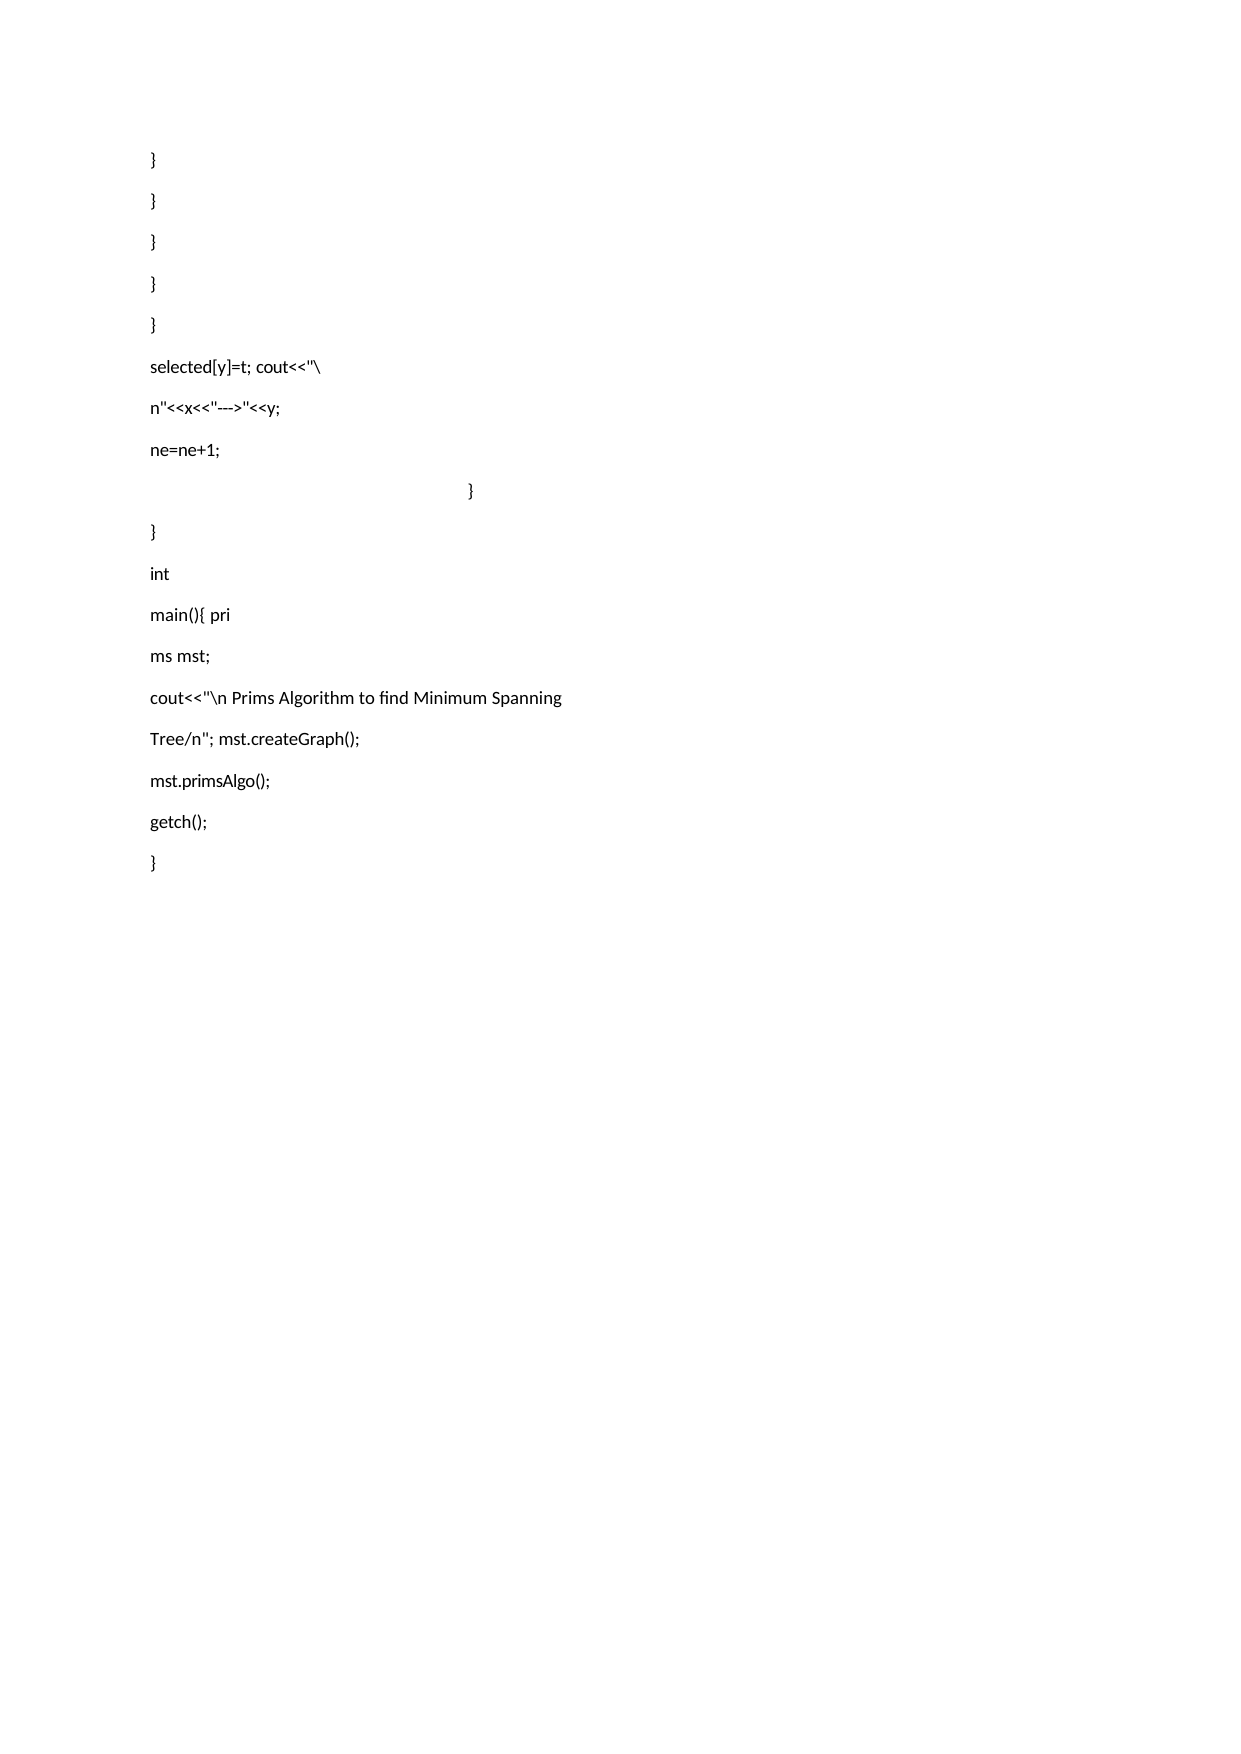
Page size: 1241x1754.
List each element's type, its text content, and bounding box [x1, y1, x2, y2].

text selected[y]=t; cout<<"\n"<<x<<"--->"<<y; ne=ne+1; [150, 355, 349, 461]
text } [150, 520, 1065, 543]
text } [150, 852, 1065, 874]
text } [150, 231, 1065, 254]
text cout<<"\n Prims Algorithm to find Minimum Spanning Tree/n"; mst.createGraph(); [150, 686, 624, 750]
text } [150, 272, 1065, 295]
text } [150, 148, 1065, 171]
text } [150, 189, 1065, 212]
text } [139, 479, 802, 502]
text int [150, 562, 1065, 585]
text main(){ pri ms mst; [150, 603, 231, 667]
text } [150, 313, 1065, 336]
text mst.primsAlgo(); getch(); [150, 769, 319, 833]
